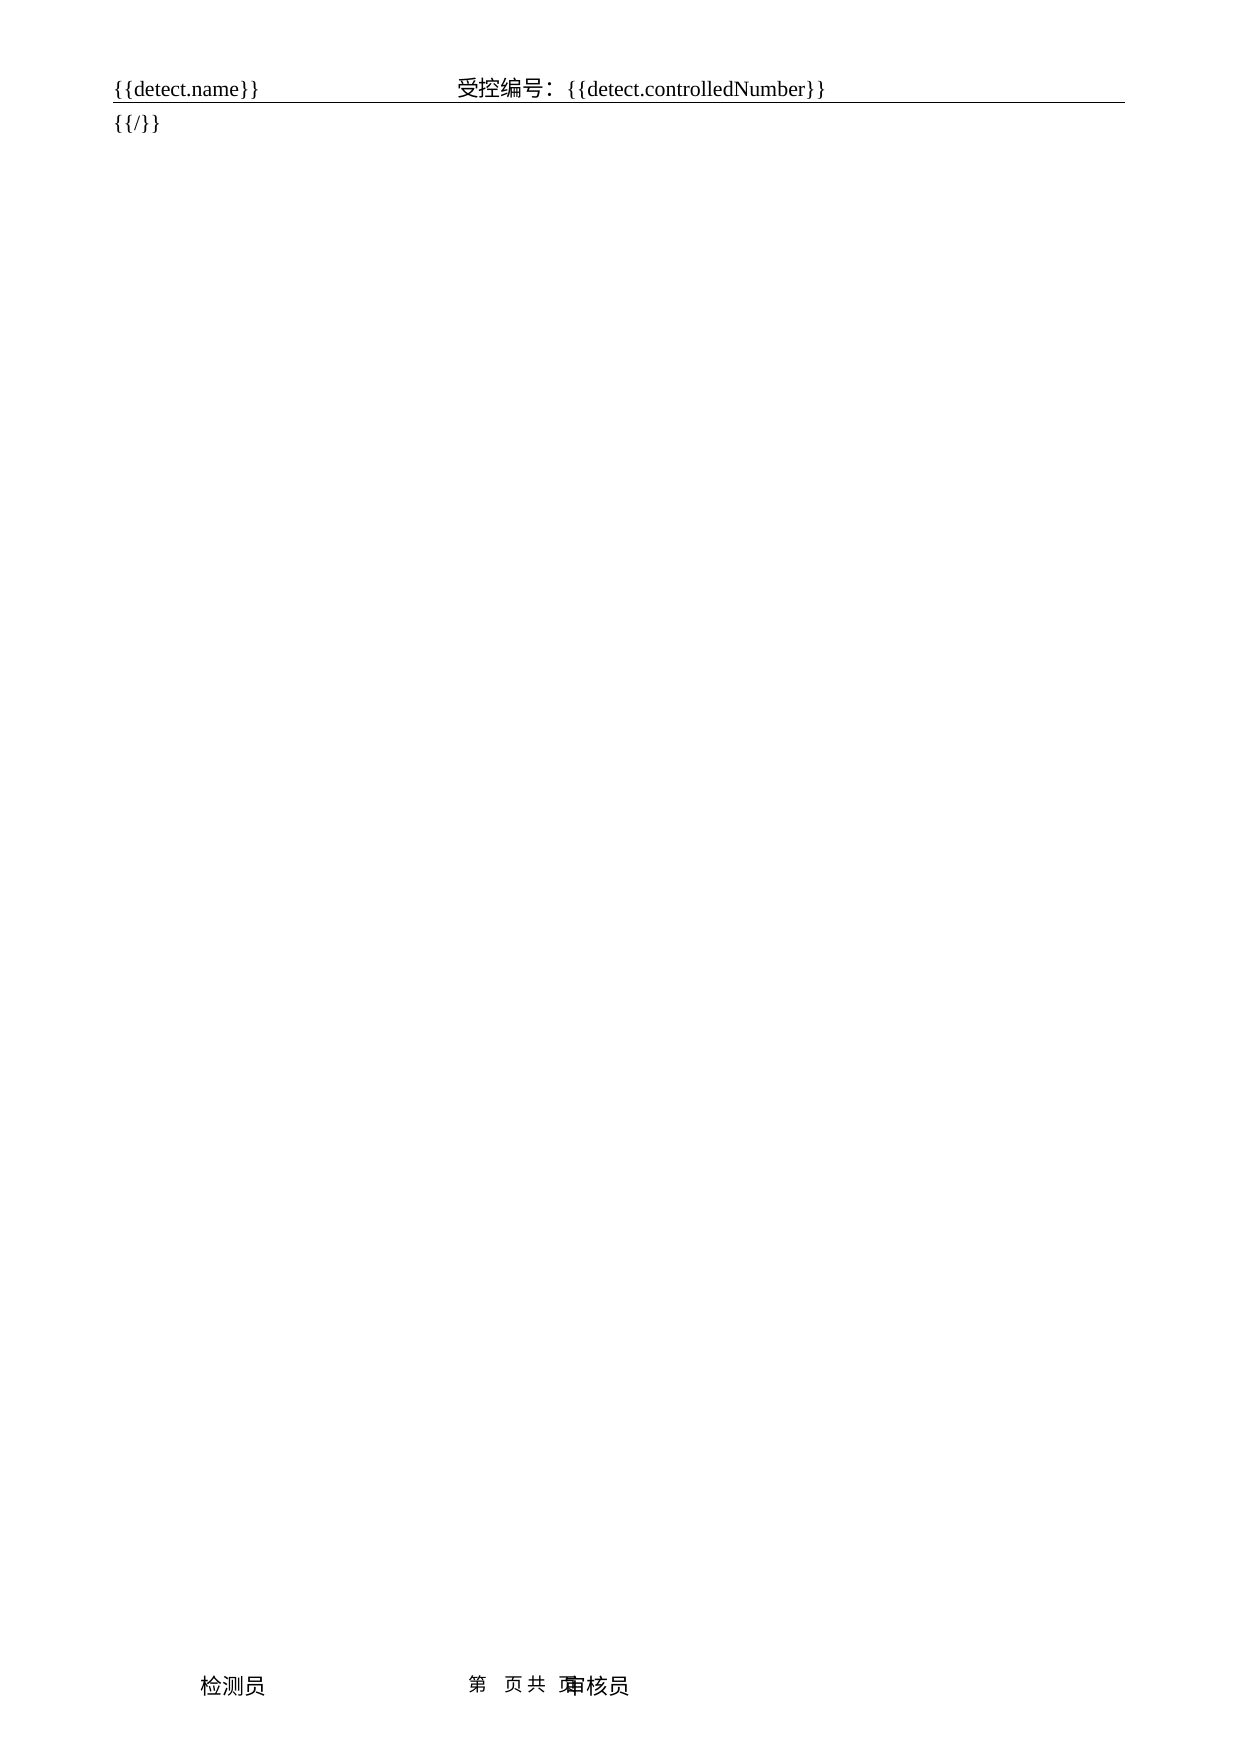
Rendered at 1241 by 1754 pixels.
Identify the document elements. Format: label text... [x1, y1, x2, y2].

text {{/}} [113, 106, 1125, 139]
